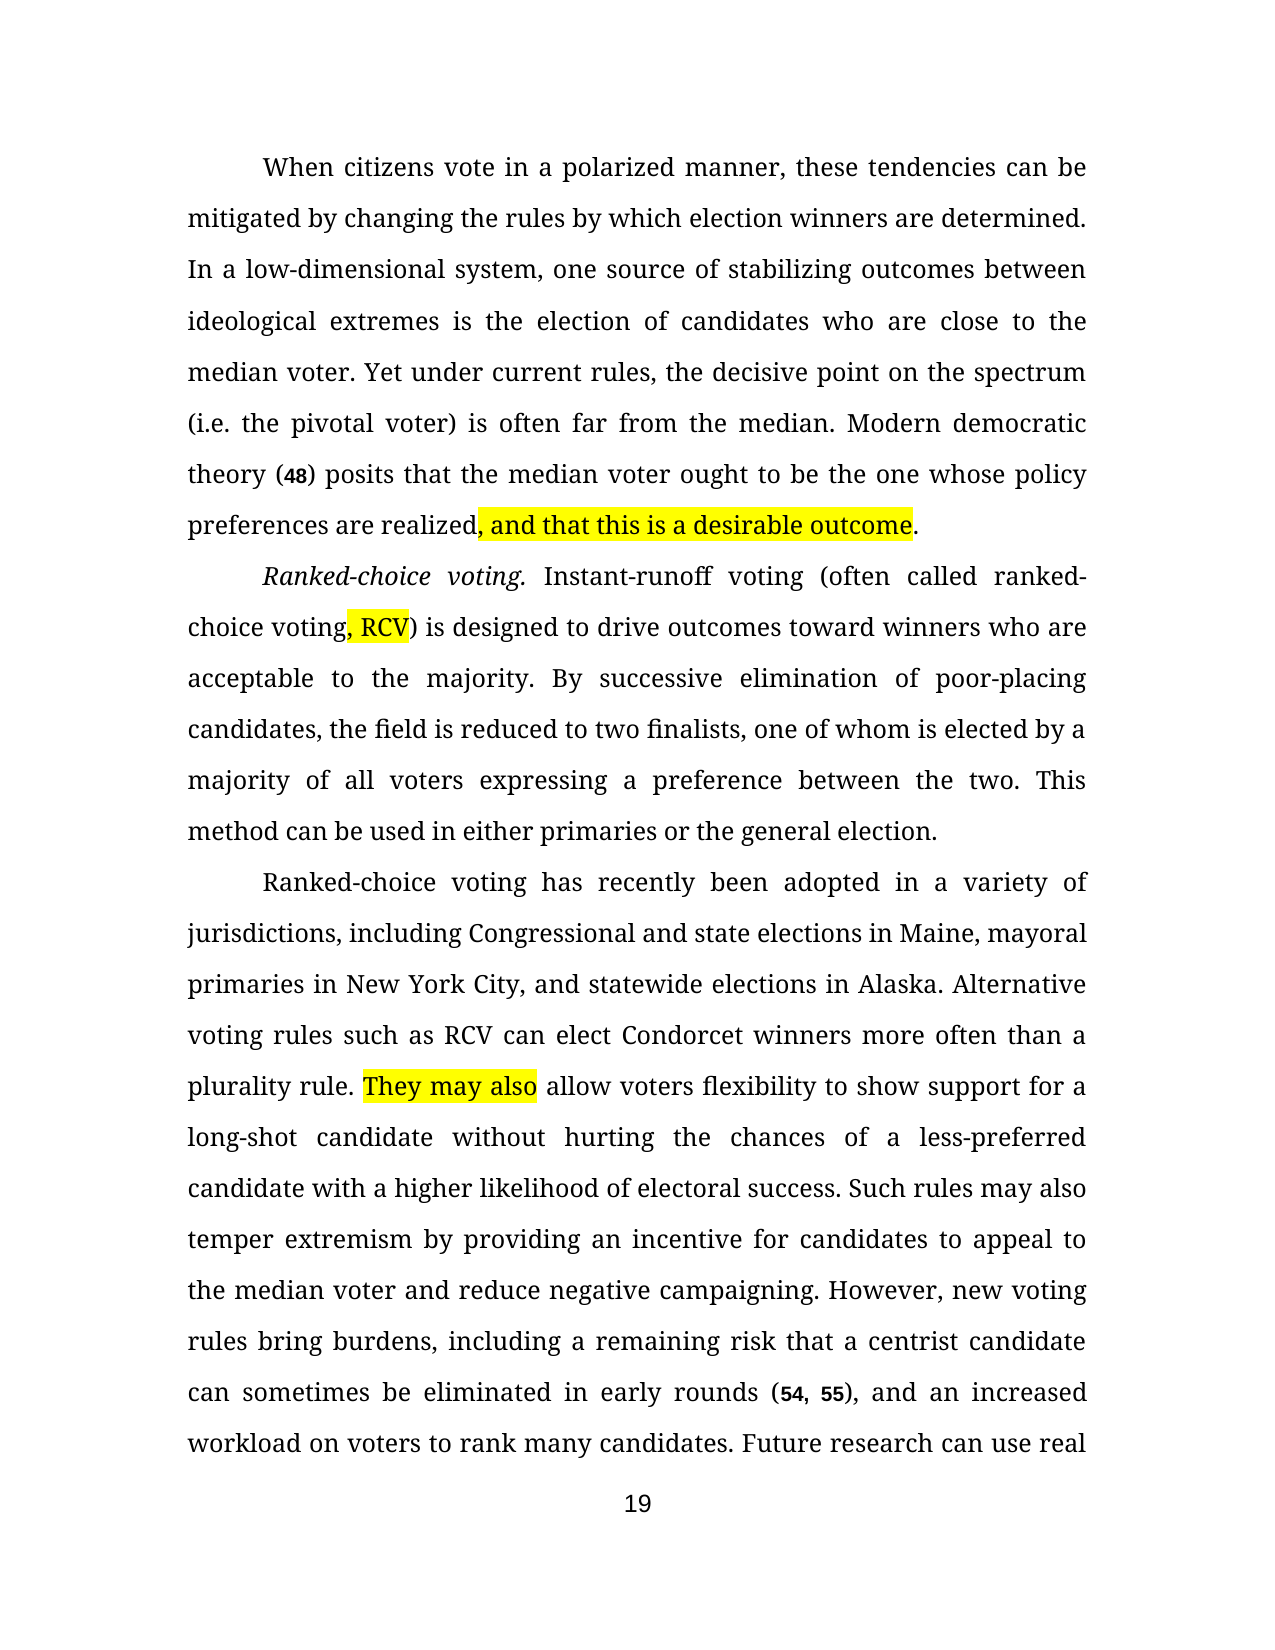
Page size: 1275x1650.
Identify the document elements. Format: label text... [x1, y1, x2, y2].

text When citizens vote in a polarized manner, these tendencies can be mitigated by changing the rules by which election winners are determined. In a low-dimensional system, one source of stabilizing outcomes between ideological extremes is the election of candidates who are close to the median voter. Yet under current rules, the decisive point on the spectrum (i.e. the pivotal voter) is often far from the median. Modern democratic theory (48) posits that the median voter ought to be the one whose policy preferences are realized, and that this is a desirable outcome. [187, 150, 1087, 541]
text Ranked-choice voting. Instant-runoff voting (often called ranked-choice voting, RCV) is designed to drive outcomes toward winners who are acceptable to the majority. By successive elimination of poor-placing candidates, the field is reduced to two finalists, one of whom is elected by a majority of all voters expressing a preference between the two. This method can be used in either primaries or the general election. [187, 558, 1087, 848]
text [187, 864, 1087, 1460]
